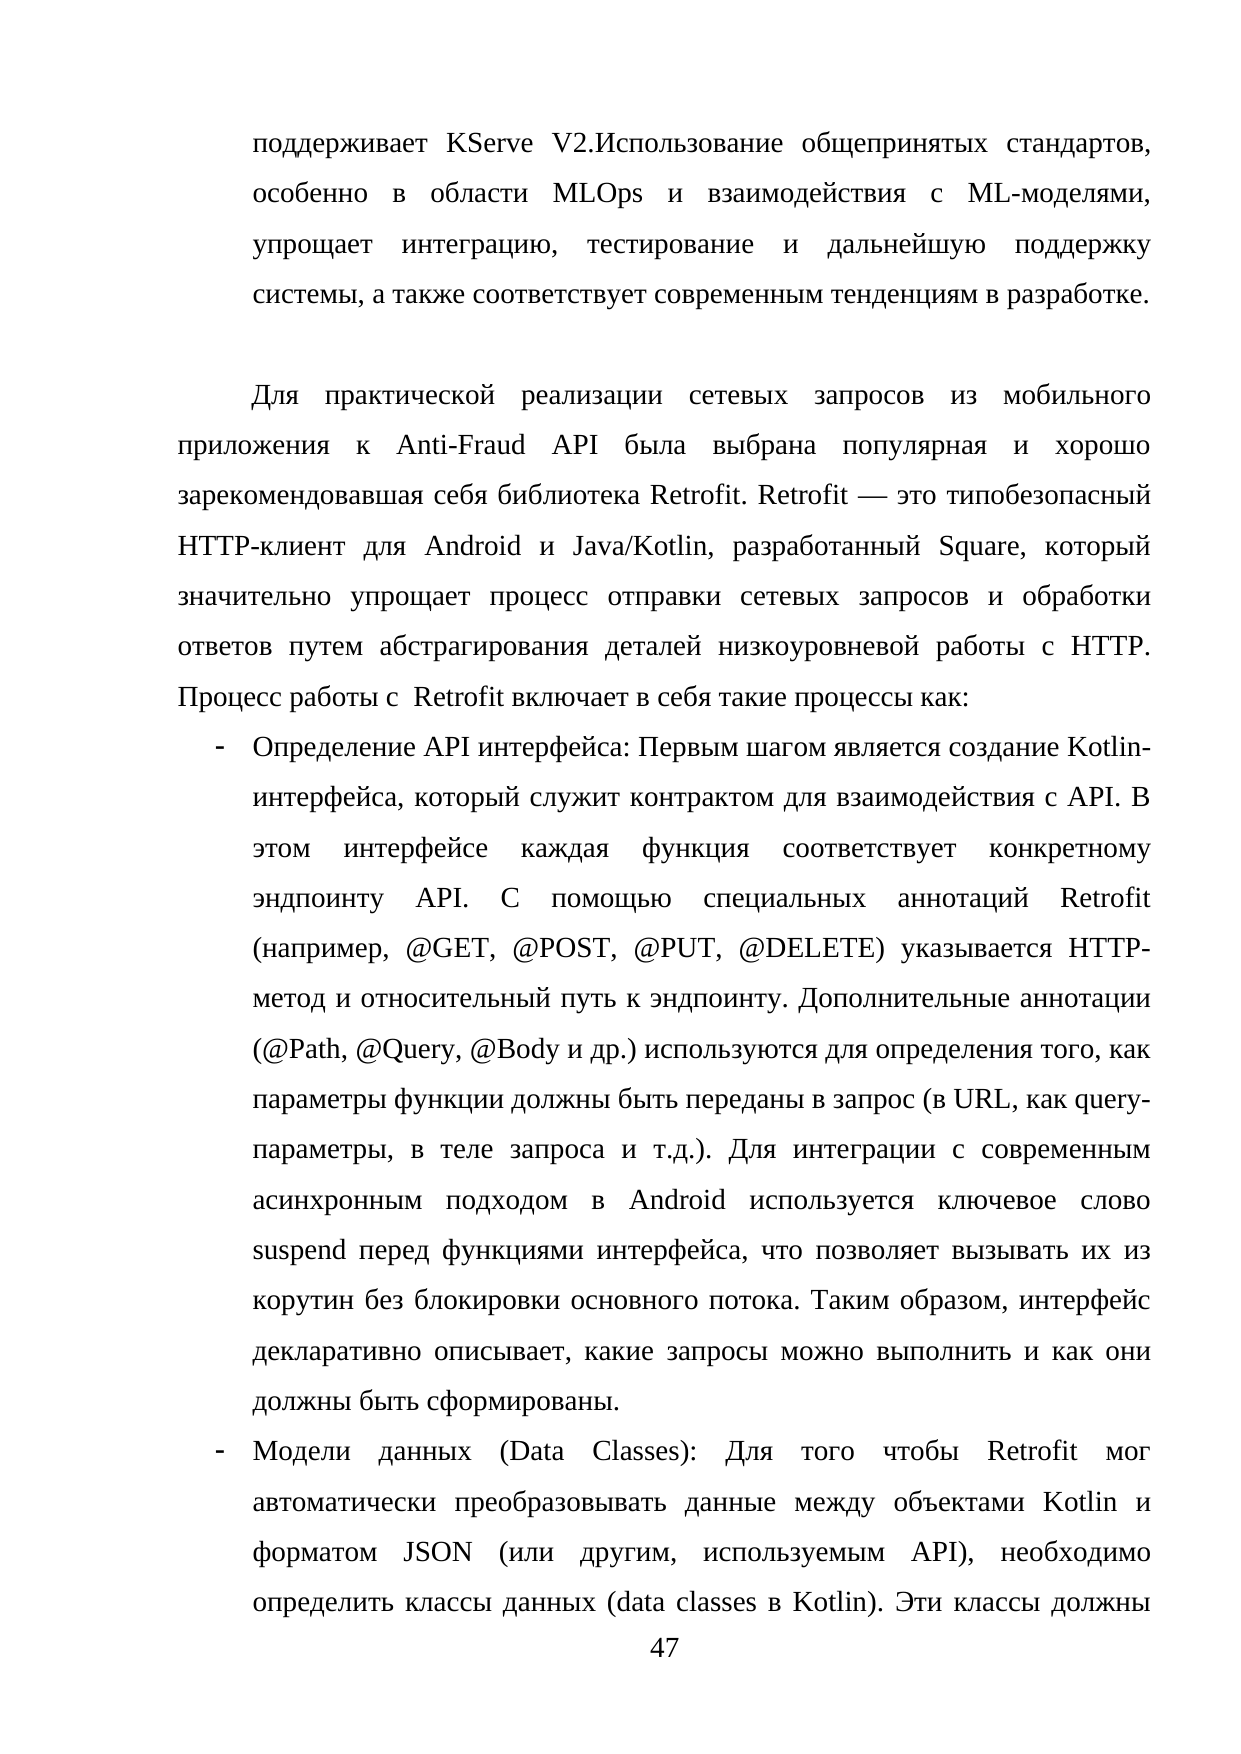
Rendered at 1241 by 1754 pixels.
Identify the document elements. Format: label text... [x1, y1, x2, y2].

text Для практической реализации сетевых запросов из мобильного приложения к Anti-Fraud API была выбрана популярная и хорошо зарекомендовавшая себя библиотека Retrofit. Retrofit — это типобезопасный HTTP-клиент для Android и Java/Kotlin, разработанный Square, который значительно упрощает процесс отправки сетевых запросов и обработки ответов путем абстрагирования деталей низкоуровневой работы с HTTP. Процесс работы с Retrofit включает в себя такие процессы как: [177, 377, 1152, 712]
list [215, 125, 1152, 310]
list Определение API интерфейса: Первым шагом является создание Kotlin-интерфейса, который служит контрактом для взаимодействия с API. В этом интерфейсе каждая функция соответствует конкретному эндпоинту API. С помощью специальных аннотаций Retrofit (например, @GET, @POST, @PUT, @DELETE) указывается HTTP-метод и относительный путь к эндпоинту. Дополнительные аннотации (@Path, @Query, @Body и др.) используются для определения того, как параметры функции должны быть переданы в запрос (в URL, как query-параметры, в теле запроса и т.д.). Для интеграции с современным асинхронным подходом в Android используется ключевое слово suspend перед функциями интерфейса, что позволяет вызывать их из корутин без блокировки основного потока. Таким образом, интерфейс декларативно описывает, какие запросы можно выполнить и как они должны быть сформированы. [215, 729, 1152, 1417]
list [215, 1433, 1152, 1618]
